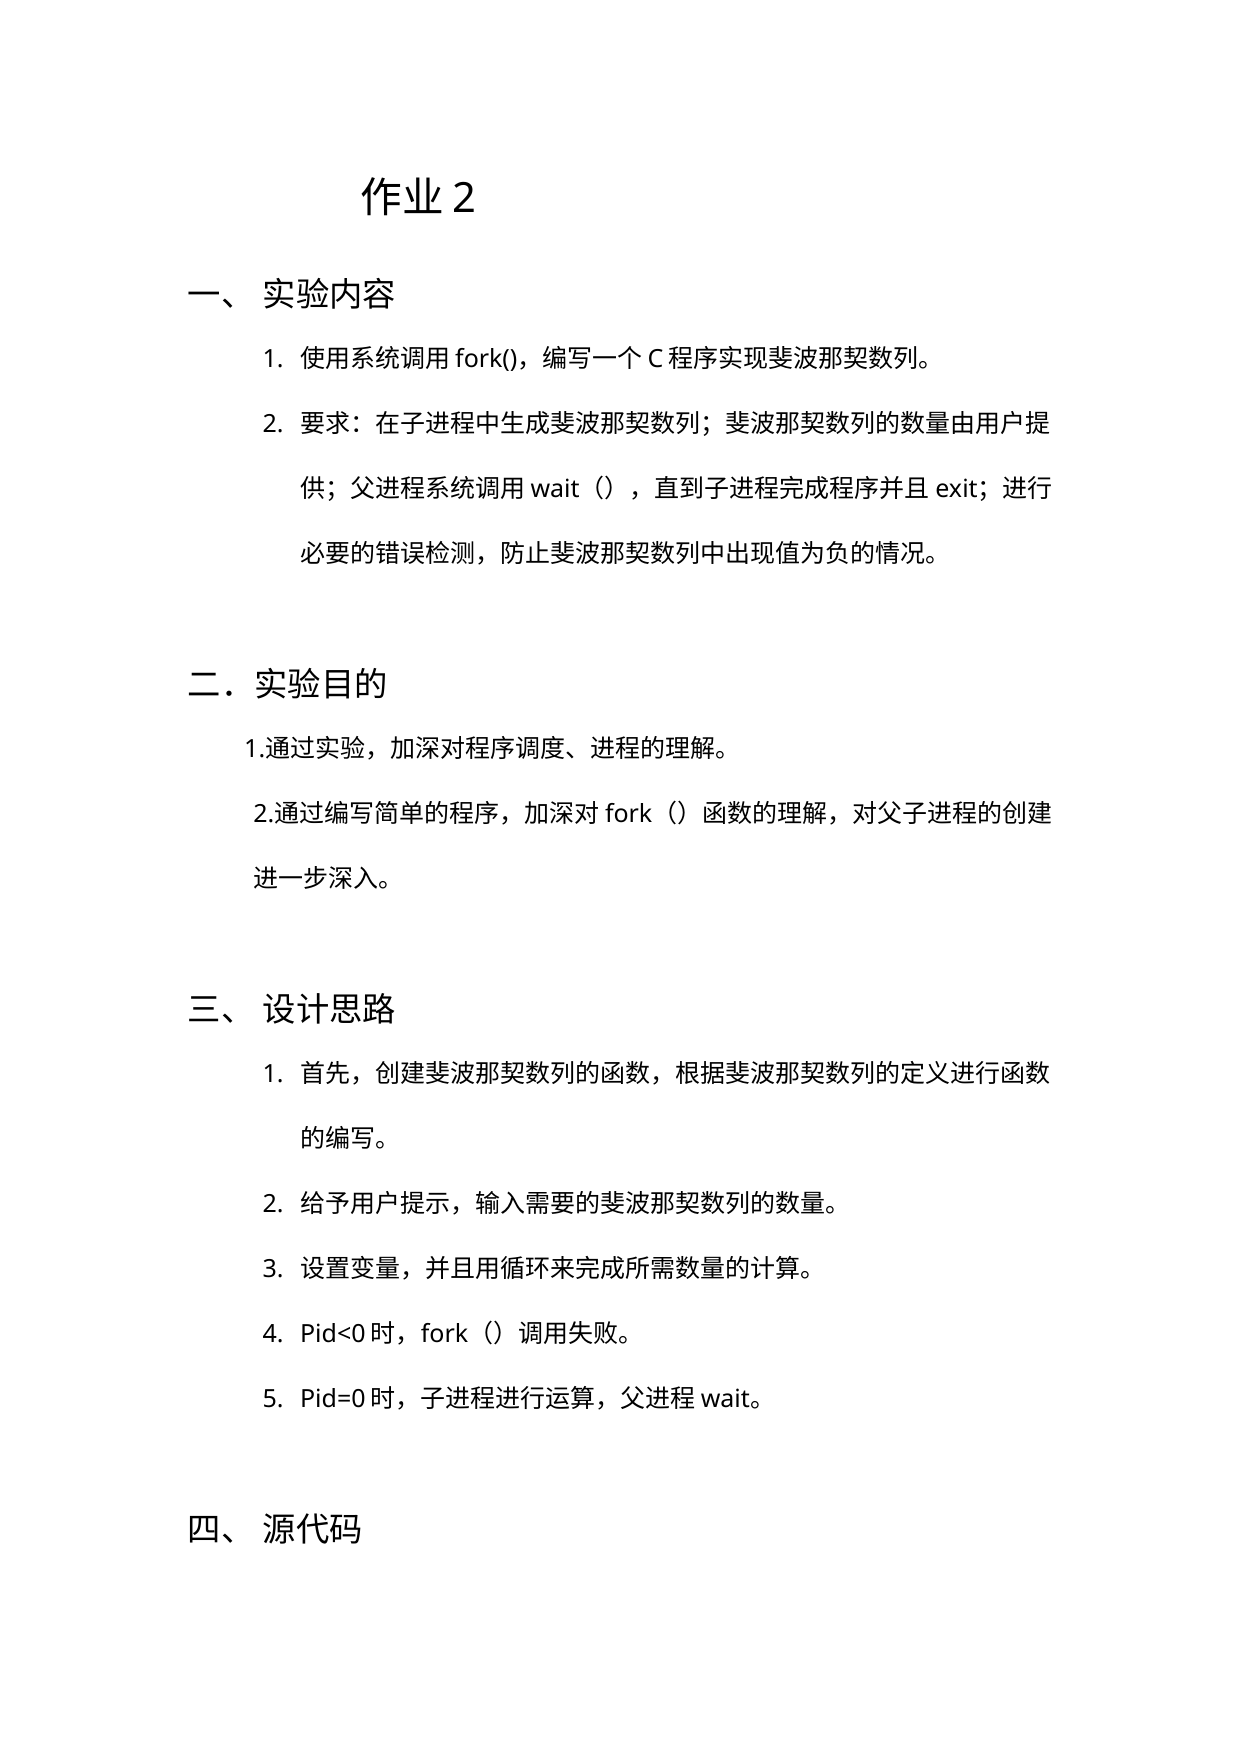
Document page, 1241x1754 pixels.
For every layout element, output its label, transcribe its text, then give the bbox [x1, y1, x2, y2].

list 使用系统调用fork()，编写一个C程序实现斐波那契数列。 [262, 324, 1053, 389]
list 实验内容 [187, 259, 1053, 324]
list 要求：在子进程中生成斐波那契数列；斐波那契数列的数量由用户提供；父进程系统调用wait（），直到子进程完成程序并且exit；进行必要的错误检测，防止斐波那契数列中出现值为负的情况。 [262, 389, 1053, 584]
text 二．实验目的 [187, 649, 1053, 714]
text 作业2 [187, 162, 1053, 227]
list 给予用户提示，输入需要的斐波那契数列的数量。 [262, 1169, 1053, 1234]
text 1.通过实验，加深对程序调度、进程的理解。 [187, 714, 1053, 779]
list Pid=0时，子进程进行运算，父进程wait。 [262, 1364, 1053, 1429]
text 2.通过编写简单的程序，加深对fork（）函数的理解，对父子进程的创建进一步深入。 [253, 779, 1053, 909]
list 设计思路 [187, 974, 1053, 1039]
list 首先，创建斐波那契数列的函数，根据斐波那契数列的定义进行函数的编写。 [262, 1039, 1053, 1169]
list Pid<0时，fork（）调用失败。 [262, 1299, 1053, 1364]
list 设置变量，并且用循环来完成所需数量的计算。 [262, 1234, 1053, 1299]
list 源代码 [187, 1494, 1053, 1559]
